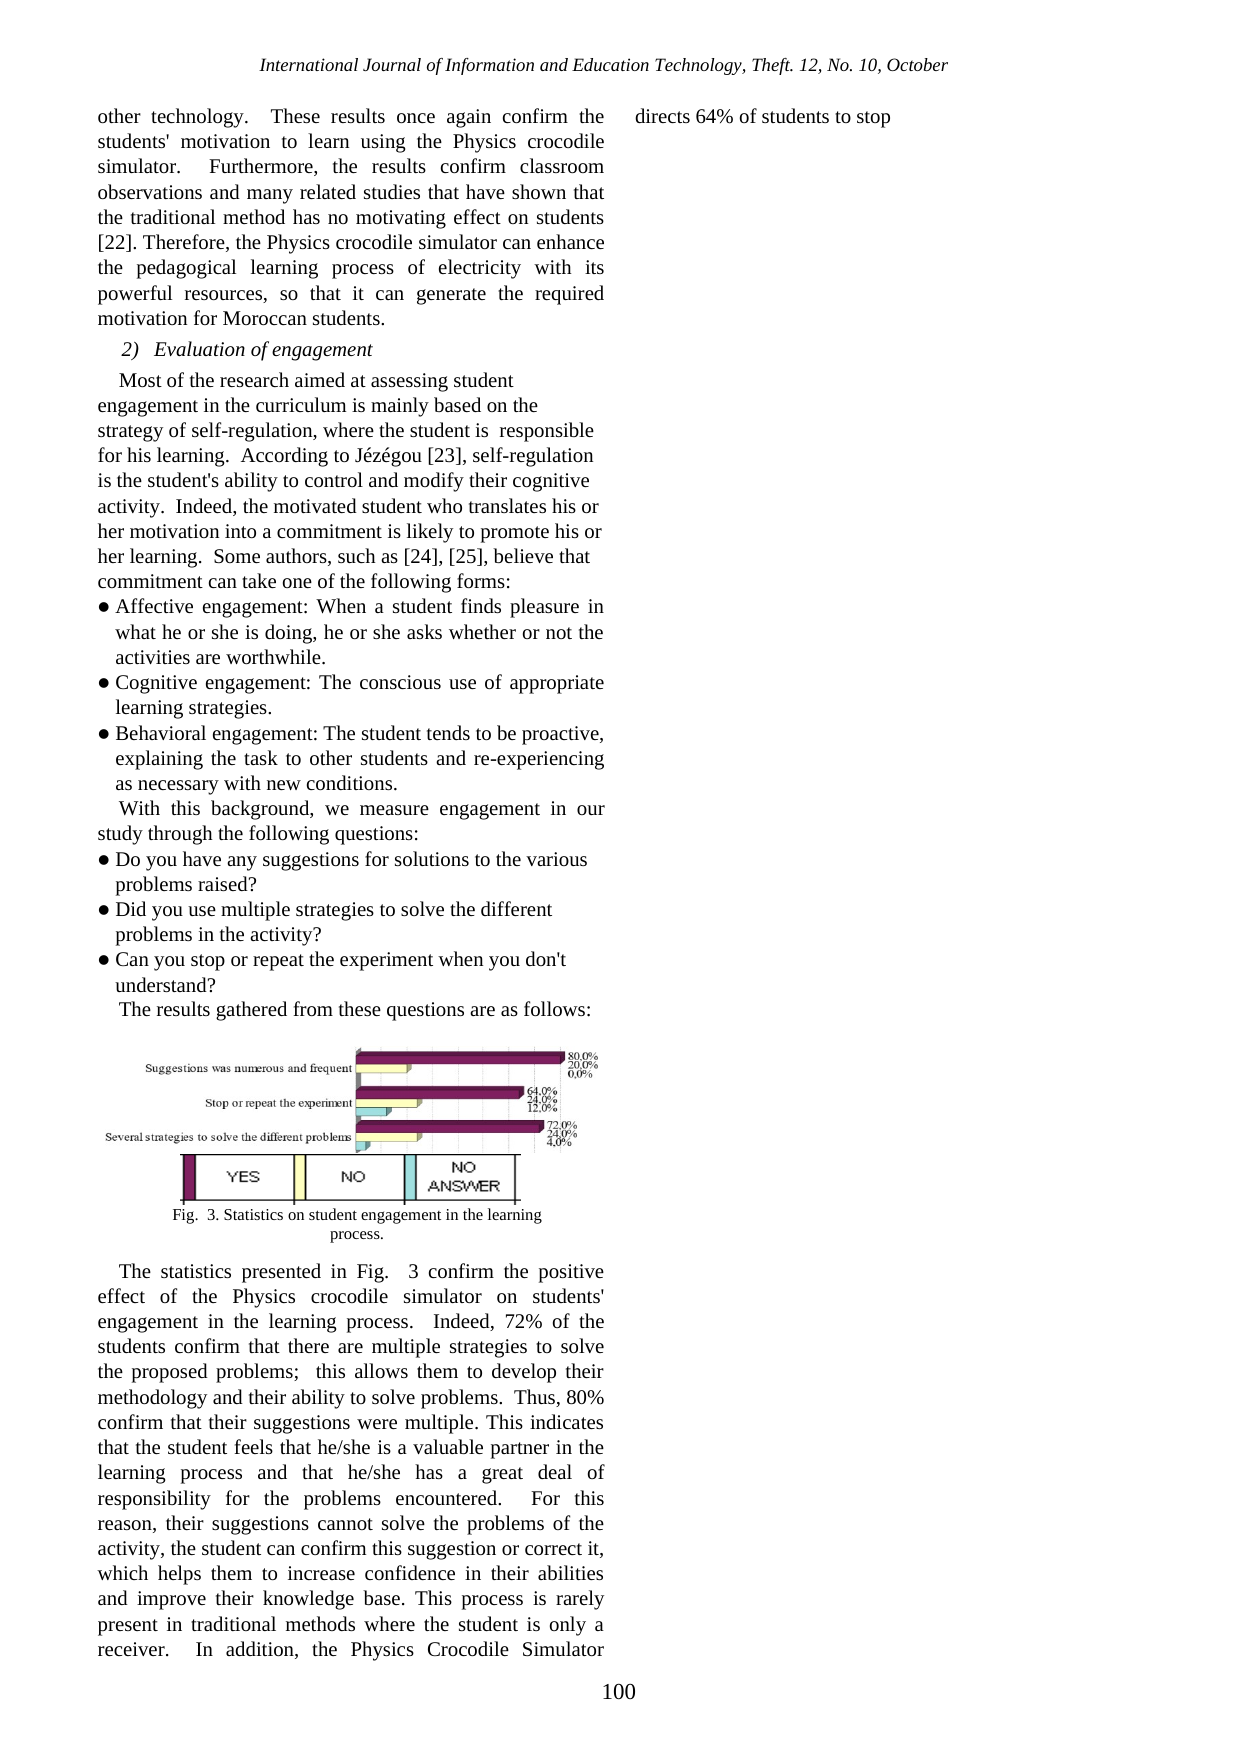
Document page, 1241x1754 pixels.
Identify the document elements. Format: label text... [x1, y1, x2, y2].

text The results gathered from these questions are as follows: [118, 998, 605, 1022]
list Cognitive engagement: The conscious use of appropriate learning strategies. [97, 670, 605, 719]
list Do you have any suggestions for solutions to the various problems raised? [97, 846, 605, 896]
list Did you use multiple strategies to solve the different problems in the activity? [97, 897, 605, 946]
text With this background, we measure engagement in our study through the following questions: [97, 796, 605, 845]
text Most of the research aimed at assessing student engagement in the curriculum is mainly based on the strategy of self-regulation, where the student is responsible for his learning. According to Jézégou [23], self-regulation is the student's ability to control and modify their cognitive activity. Indeed, the motivated student who translates his or her motivation into a commitment is likely to promote his or her learning. Some authors, such as [24], [25], believe that commitment can take one of the following forms: [97, 367, 606, 593]
list Affective engagement: When a student finds pleasure in what he or she is doing, he or she asks whether or not the activities are worthwhile. [97, 594, 605, 669]
text The statistics presented in Fig. 3 confirm the positive effect of the Physics crocodile simulator on students' engagement in the learning process. Indeed, 72% of the students confirm that there are multiple strategies to solve the proposed problems; this allows them to develop their methodology and their ability to solve problems. Thus, 80% confirm that their suggestions were multiple. This indicates that the student feels that he/she is a valuable partner in the learning process and that he/she has a great deal of responsibility for the problems encountered. For this reason, their suggestions cannot solve the problems of the activity, the student can confirm this suggestion or correct it, which helps them to increase confidence in their abilities and improve their knowledge base. This process is rarely present in traditional methods where the student is only a receiver. In addition, the Physics Crocodile Simulator directs 64% of students to stop [97, 1258, 605, 1661]
list Can you stop or repeat the experiment when you don't understand? [97, 947, 605, 997]
picture [180, 1154, 521, 1205]
list Evaluation of engagement [121, 337, 605, 361]
text other technology. These results once again confirm the students' motivation to learn using the Physics crocodile simulator. Furthermore, the results confirm classroom observations and many related studies that have shown that the traditional method has no motivating effect on students [22]. Therefore, the Physics crocodile simulator can enhance the pedagogical learning process of electricity with its powerful resources, so that it can generate the required motivation for Moroccan students. [97, 104, 605, 330]
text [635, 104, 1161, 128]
picture [105, 1046, 598, 1153]
list Behavioral engagement: The student tends to be proactive, explaining the task to other students and re-experiencing as necessary with new conditions. [97, 720, 605, 795]
